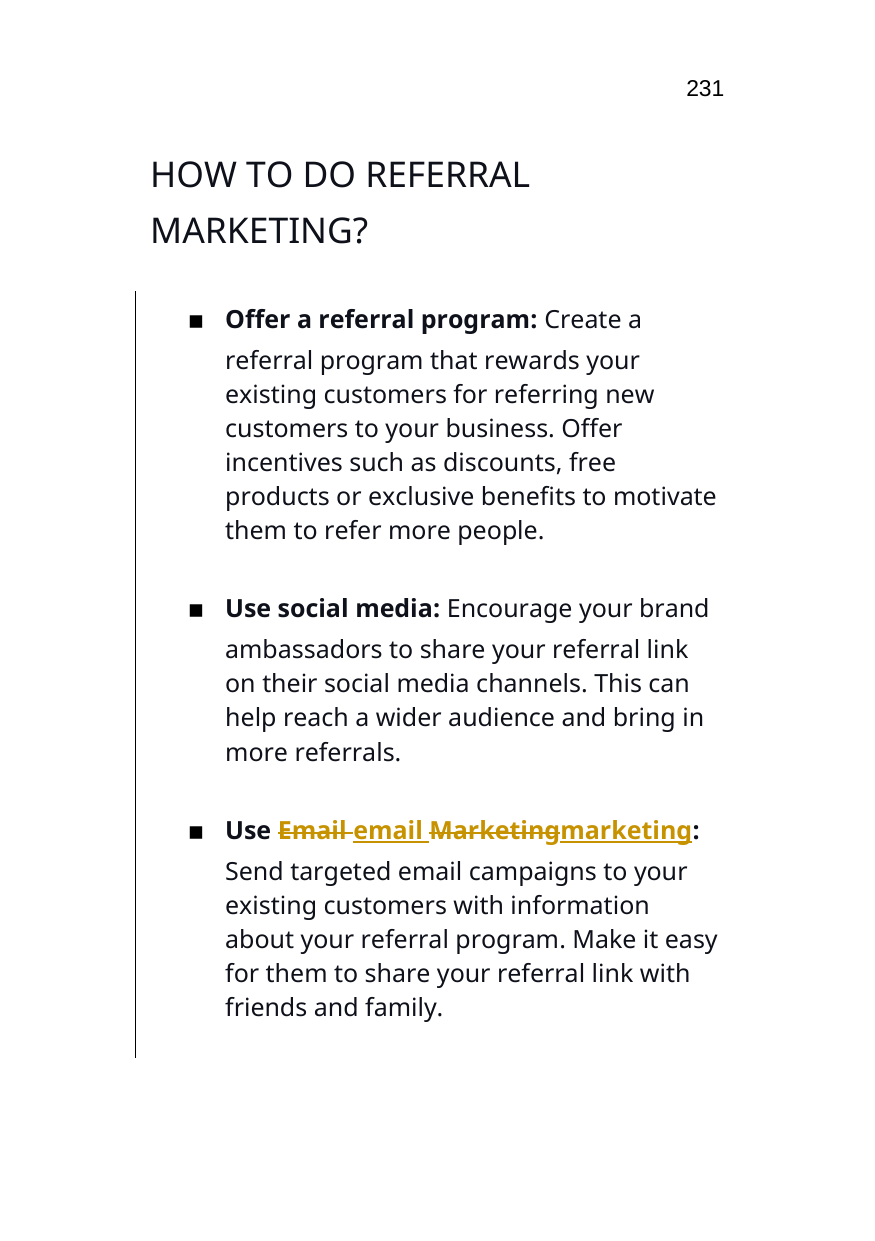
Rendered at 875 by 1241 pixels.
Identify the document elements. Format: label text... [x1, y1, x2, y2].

list Use : Send targeted email campaigns to your existing customers with information about your referral program. Make it easy for them to share your referral link with friends and family. [187, 802, 724, 1024]
list Use social media: Encourage your brand ambassadors to share your referral link on their social media channels. This can help reach a wider audience and bring in more referrals. [187, 581, 724, 768]
subtitle HOW TO DO REFERRAL MARKETING? [150, 150, 724, 254]
list Offer a referral program: Create a referral program that rewards your existing customers for referring new customers to your business. Offer incentives such as discounts, free products or exclusive benefits to motivate them to refer more people. [187, 291, 724, 547]
